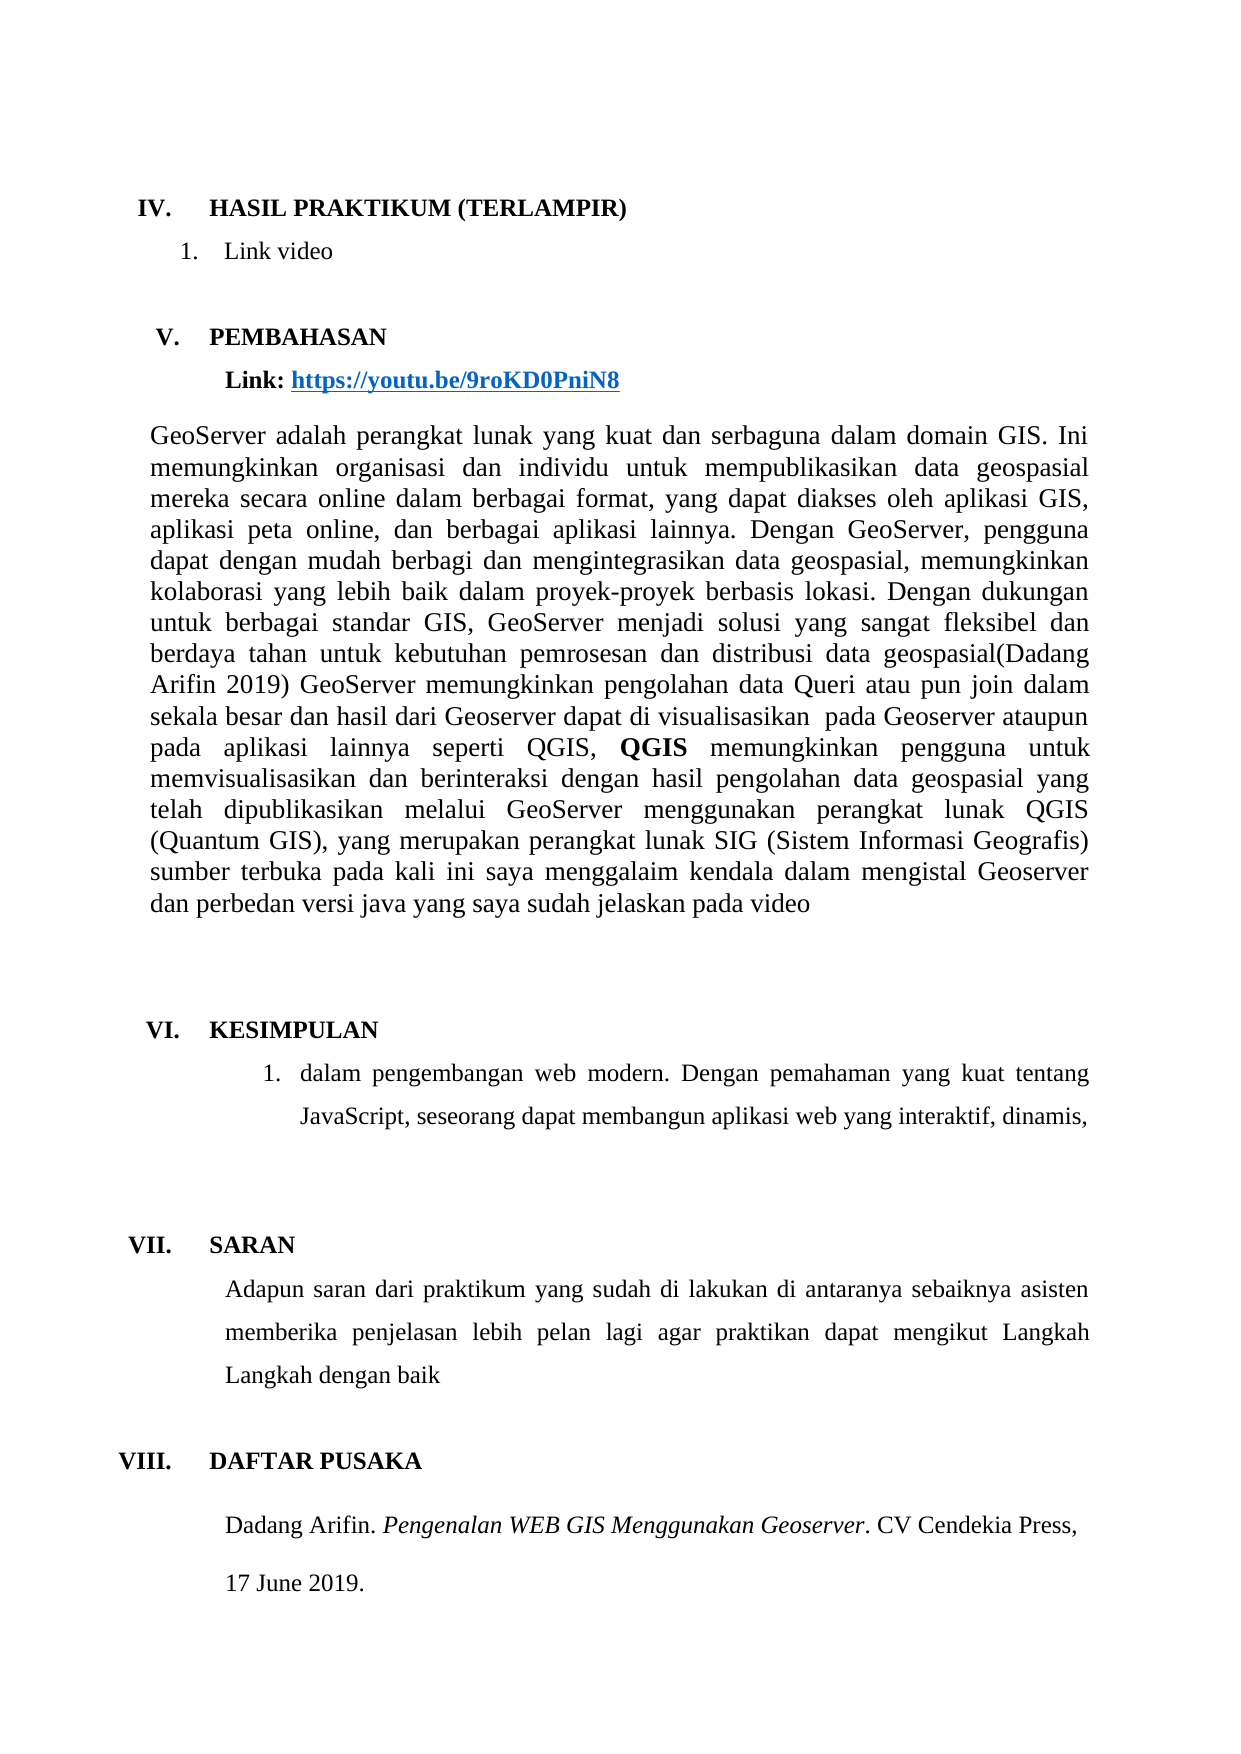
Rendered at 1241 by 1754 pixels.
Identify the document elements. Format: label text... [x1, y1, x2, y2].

list DAFTAR PUSAKA [172, 1446, 1090, 1475]
list SARAN [172, 1231, 1090, 1259]
text Dadang Arifin. Pengenalan WEB GIS Menggunakan Geoserver. CV Cendekia Press, 17 June 2019. [225, 1510, 1090, 1596]
list Adapun saran dari praktikum yang sudah di lakukan di antaranya sebaiknya asisten memberika penjelasan lebih pelan lagi agar praktikan dapat mengikut Langkah Langkah dengan baik [225, 1274, 1090, 1389]
list Link: https://youtu.be/9roKD0PniN8 [225, 366, 1090, 394]
text GeoServer adalah perangkat lunak yang kuat dan serbaguna dalam domain GIS. Ini memungkinkan organisasi dan individu untuk mempublikasikan data geospasial mereka secara online dalam berbagai format, yang dapat diakses oleh aplikasi GIS, aplikasi peta online, dan berbagai aplikasi lainnya. Dengan GeoServer, pengguna dapat dengan mudah berbagi dan mengintegrasikan data geospasial, memungkinkan kolaborasi yang lebih baik dalam proyek-proyek berbasis lokasi. Dengan dukungan untuk berbagai standar GIS, GeoServer menjadi solusi yang sangat fleksibel dan berdaya tahan untuk kebutuhan pemrosesan dan distribusi data geospasial(Dadang Arifin 2019) GeoServer memungkinkan pengolahan data Queri atau pun join dalam sekala besar dan hasil dari Geoserver dapat di visualisasikan pada Geoserver ataupun pada aplikasi lainnya seperti QGIS, QGIS memungkinkan pengguna untuk memvisualisasikan dan berinteraksi dengan hasil pengolahan data geospasial yang telah dipublikasikan melalui GeoServer menggunakan perangkat lunak QGIS (Quantum GIS), yang merupakan perangkat lunak SIG (Sistem Informasi Geografis) sumber terbuka pada kali ini saya menggalaim kendala dalam mengistal Geoserver dan perbedan versi java yang saya sudah jelaskan pada video [150, 419, 1090, 918]
list HASIL PRAKTIKUM (TERLAMPIR) [172, 193, 1090, 222]
list PEMBAHASAN [179, 322, 1090, 351]
list KESIMPULAN [179, 1015, 1090, 1044]
list Link video [179, 236, 1090, 265]
list dalam pengembangan web modern. Dengan pemahaman yang kuat tentang JavaScript, seseorang dapat membangun aplikasi web yang interaktif, dinamis, [262, 1058, 1090, 1130]
